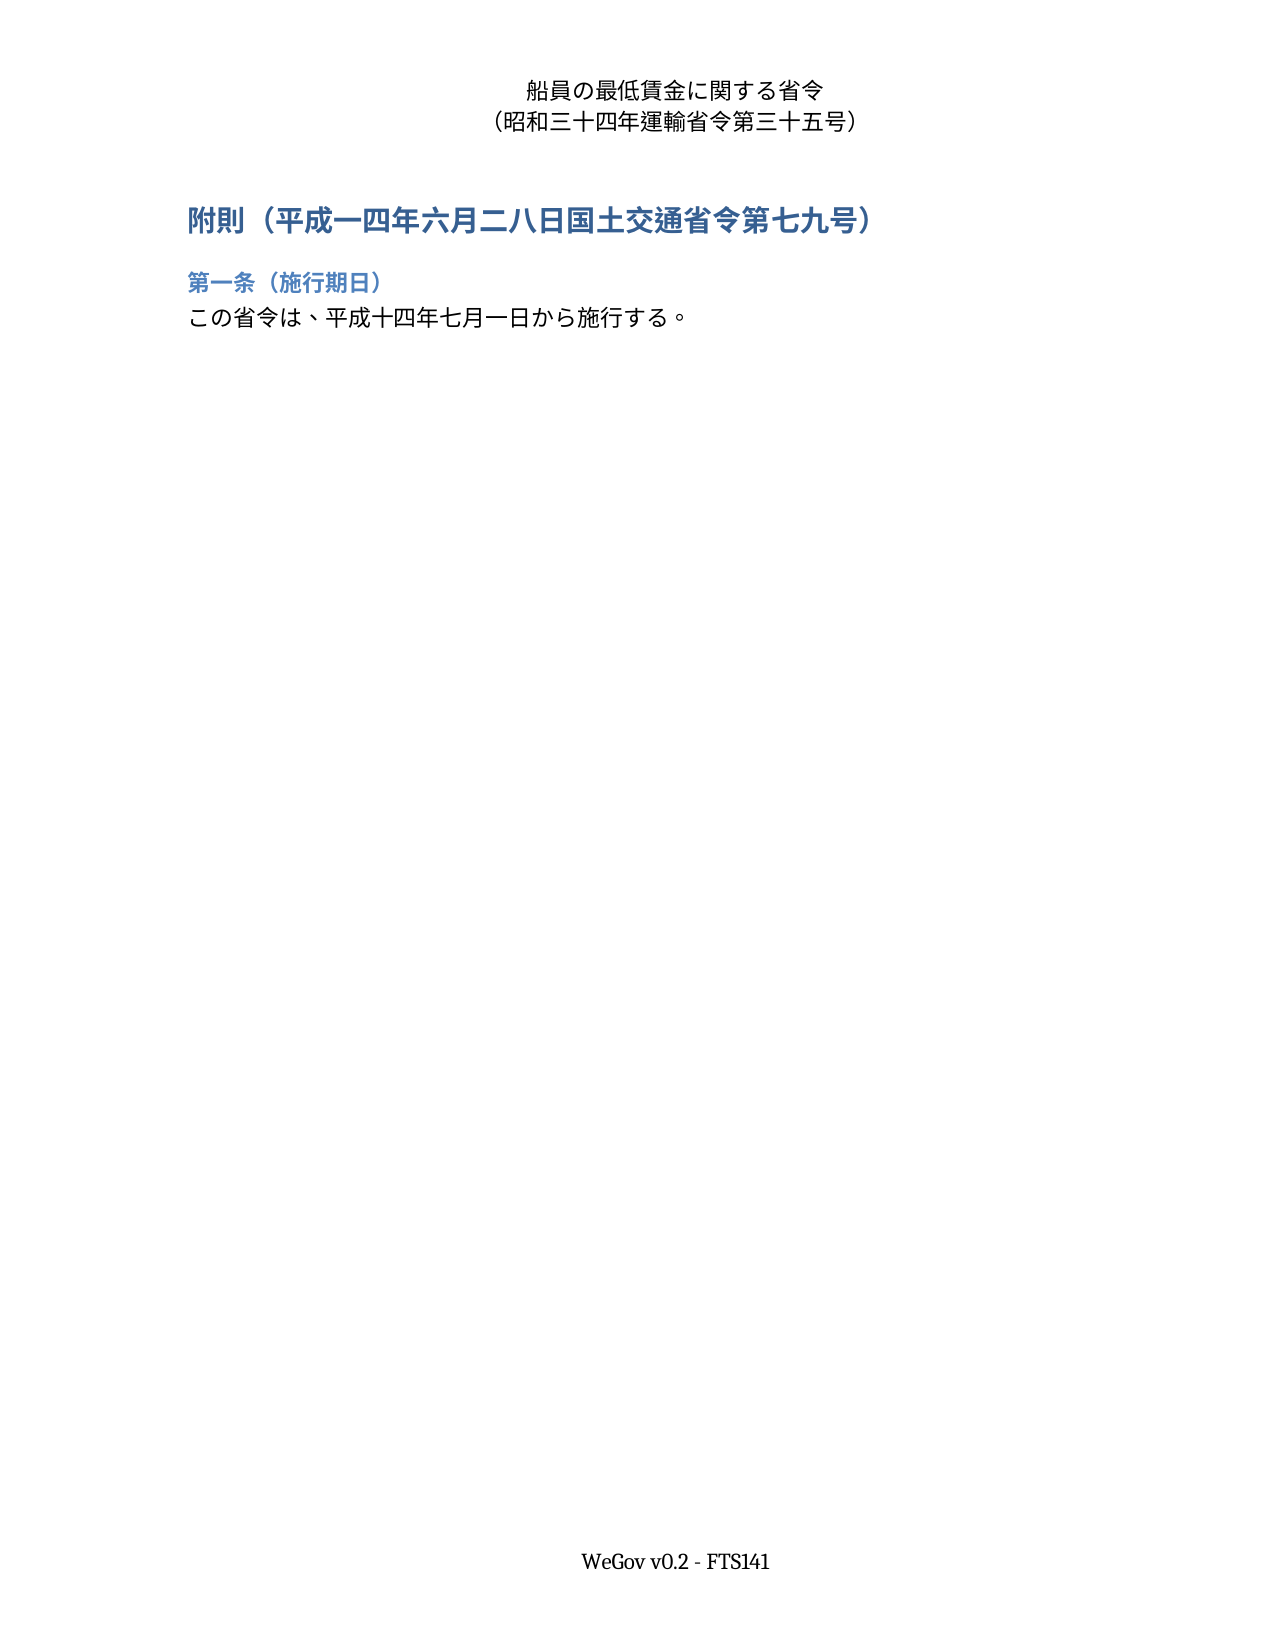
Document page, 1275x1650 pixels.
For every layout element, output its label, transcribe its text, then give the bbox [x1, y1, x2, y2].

subtitle 附則（平成一四年六月二八日国土交通省令第七九号） [187, 200, 1087, 240]
text この省令は、平成十四年七月一日から施行する。 [187, 302, 1087, 334]
subtitle 第一条（施行期日） [187, 266, 1087, 298]
